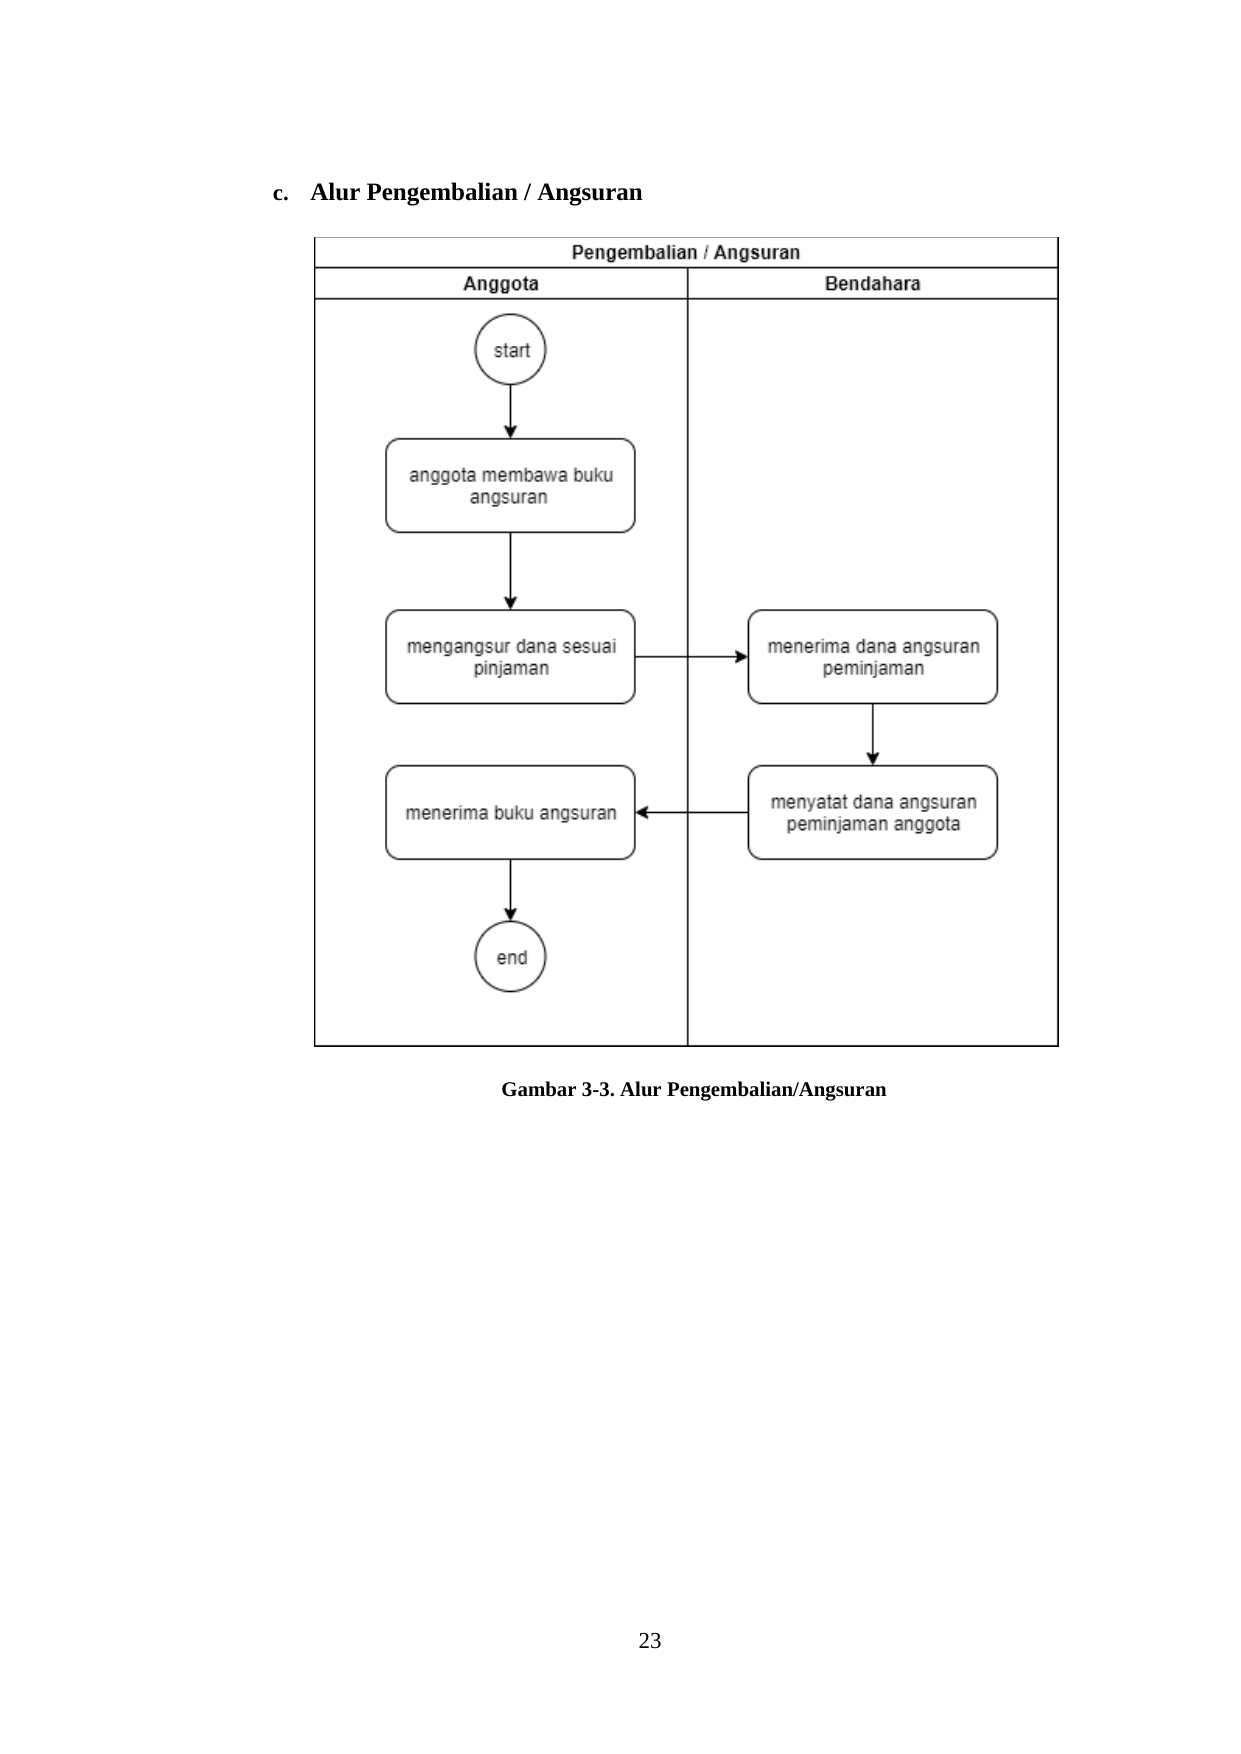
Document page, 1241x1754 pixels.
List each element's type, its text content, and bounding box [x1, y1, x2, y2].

text Gambar 3-3. Alur Pengembalian/Angsuran [325, 1077, 1063, 1101]
picture [314, 237, 1059, 1047]
list Alur Pengembalian / Angsuran [273, 177, 1063, 206]
